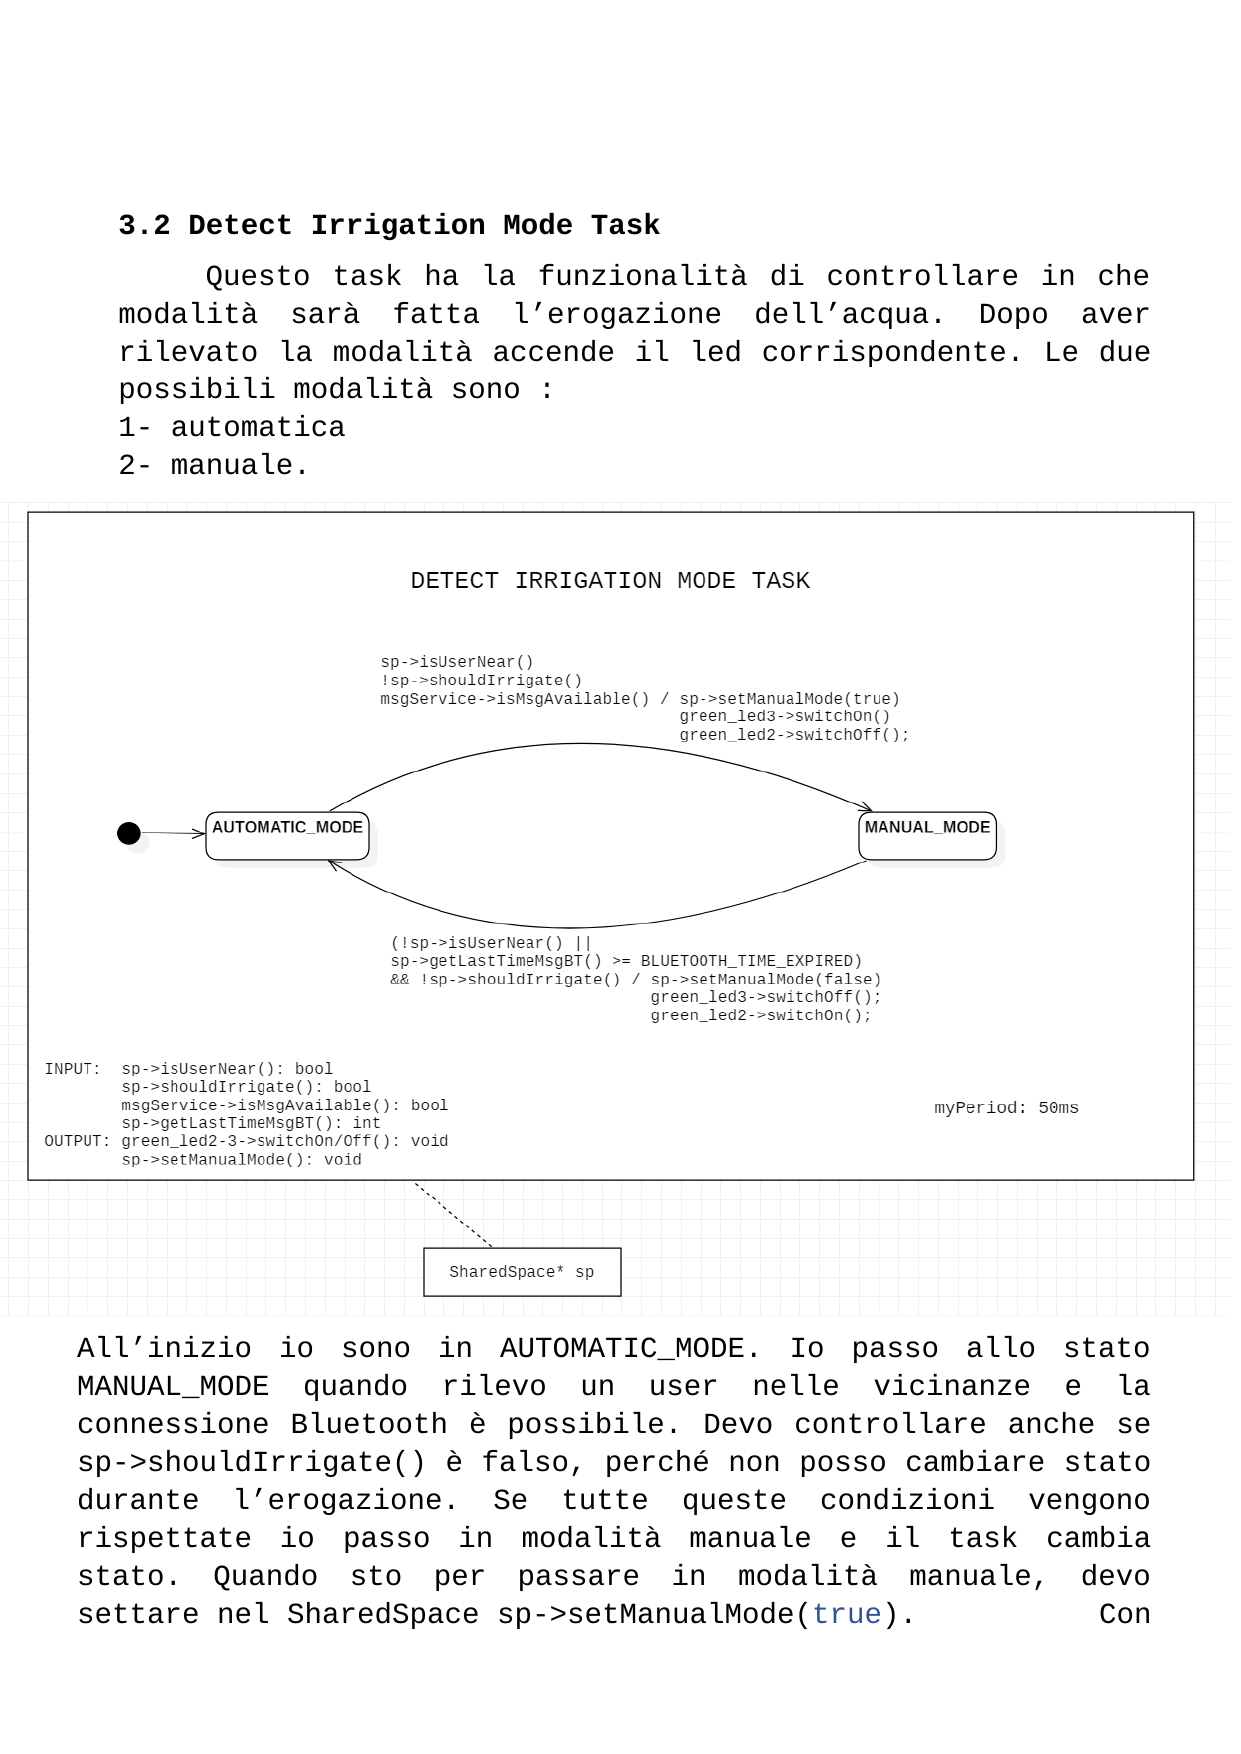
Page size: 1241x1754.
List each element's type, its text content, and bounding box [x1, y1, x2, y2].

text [77, 1333, 1152, 1632]
subtitle 3.2 Detect Irrigation Mode Task [118, 211, 1122, 243]
picture [0, 501, 1230, 1316]
text Questo task ha la funzionalità di controllare in che modalità sarà fatta l’erogazione dell’acqua. Dopo aver rilevato la modalità accende il led corrispondente. Le due possibili modalità sono : 1- automatica 2- manuale. [118, 261, 1152, 483]
